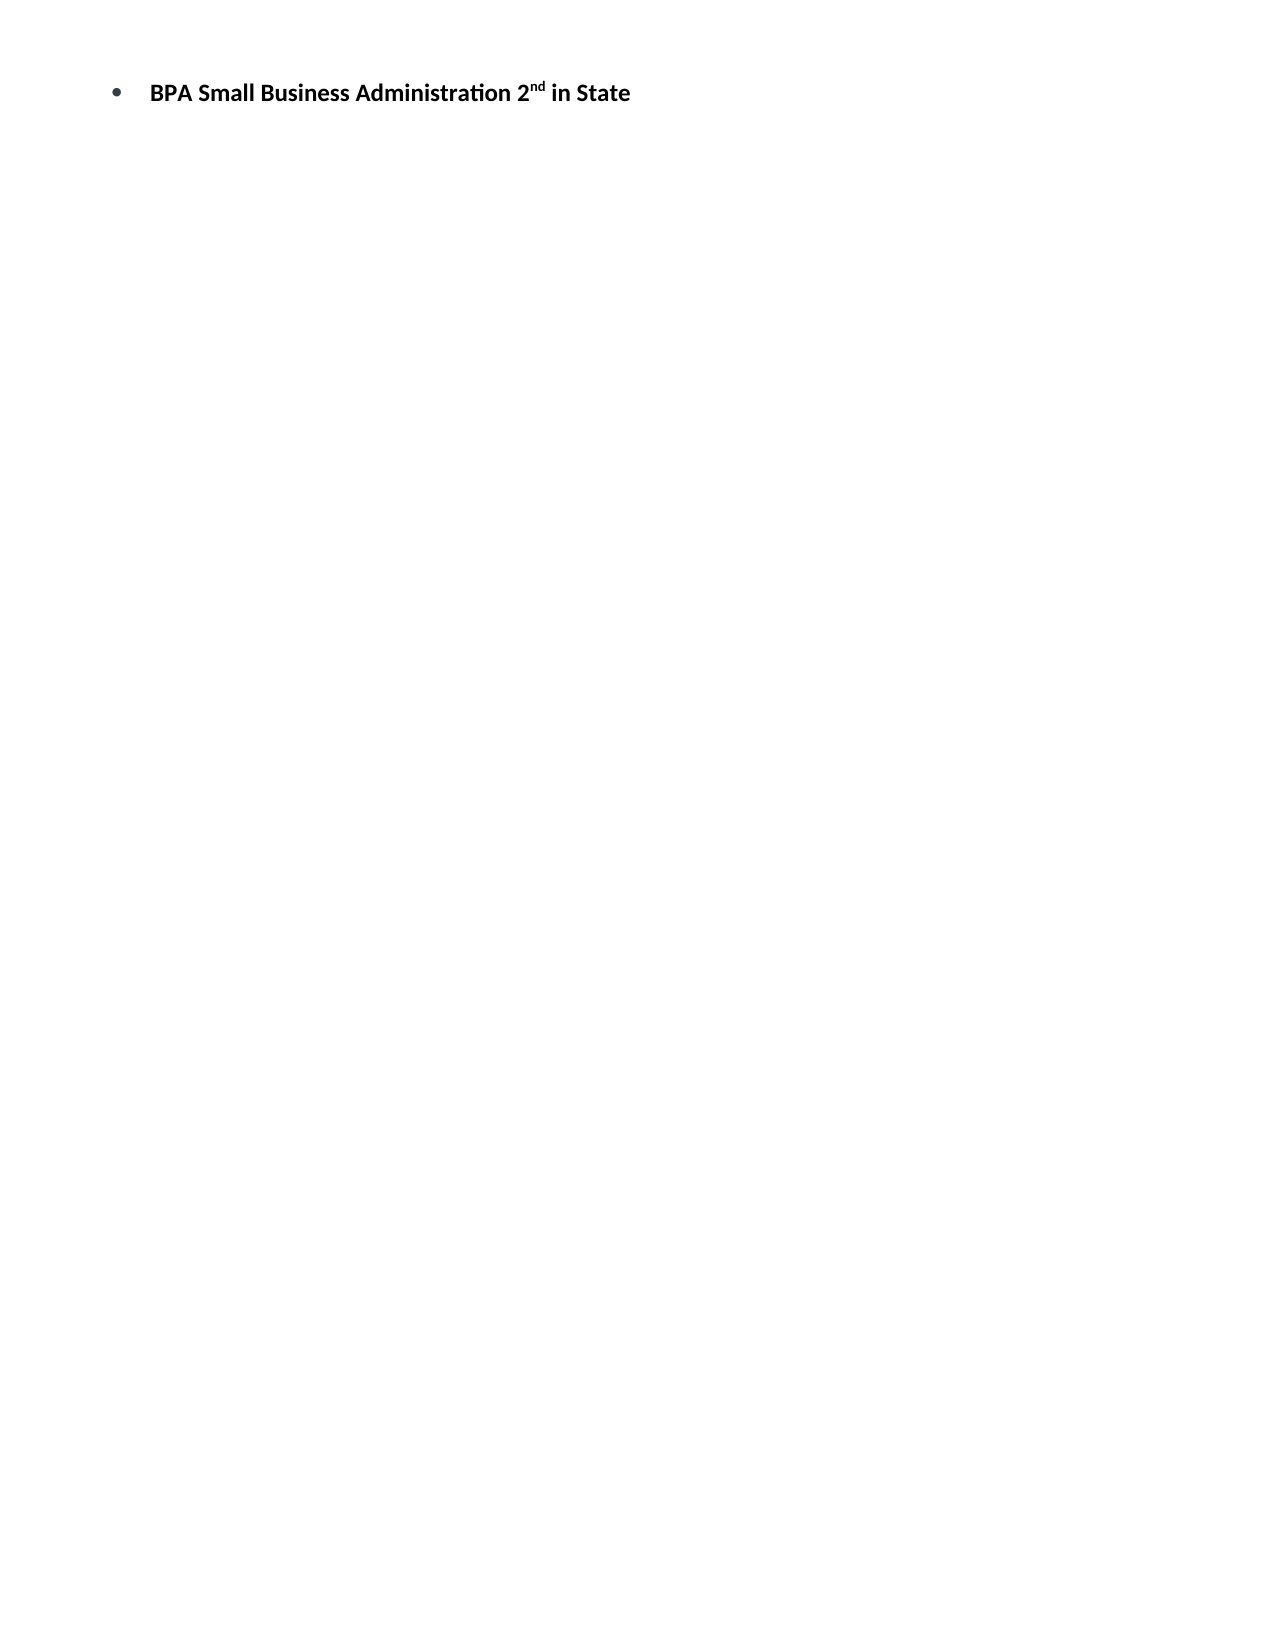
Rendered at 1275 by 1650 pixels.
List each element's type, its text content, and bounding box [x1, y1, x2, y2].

list BPA Small Business Administration 2nd in State [112, 77, 1200, 107]
